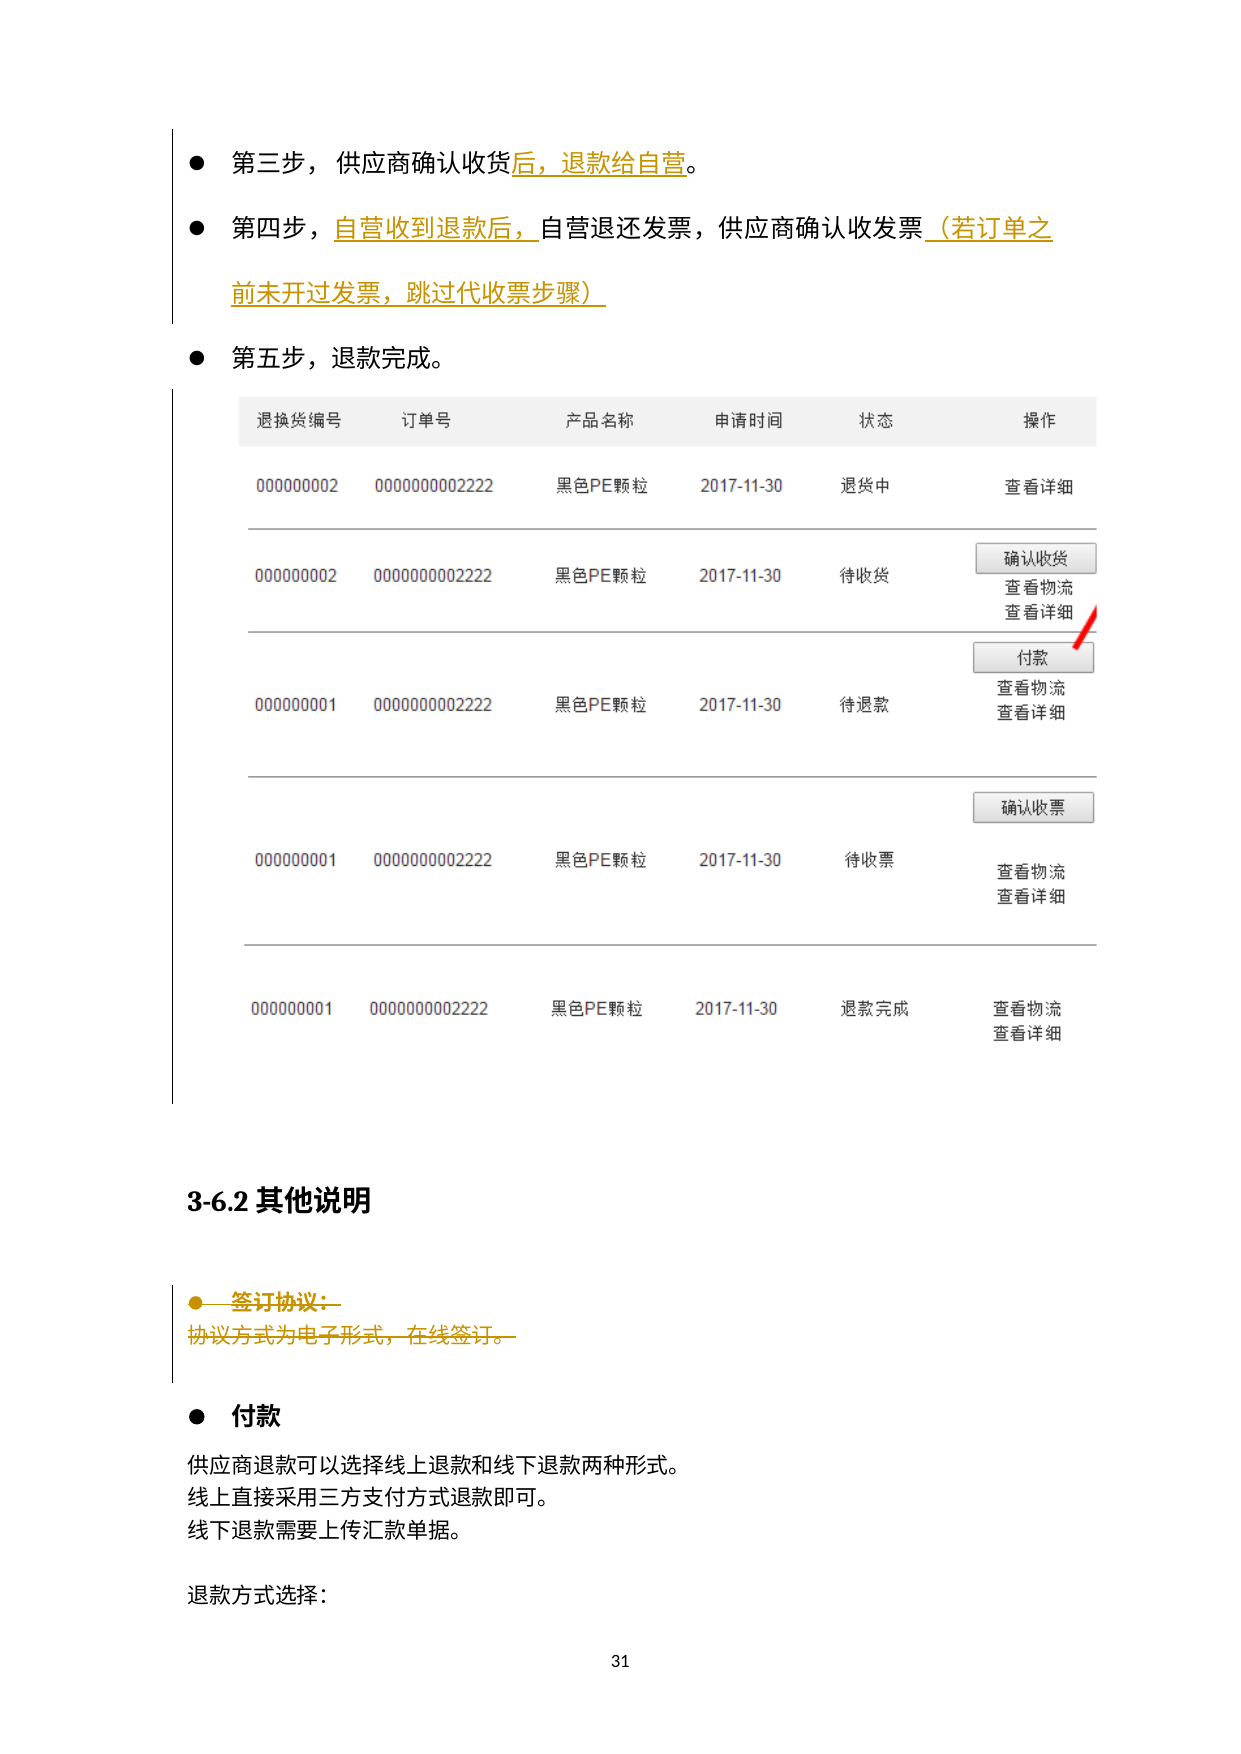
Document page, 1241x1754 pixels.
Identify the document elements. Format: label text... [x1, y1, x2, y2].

list 第三步， 供应商确认收货。 [187, 129, 1053, 194]
text 线下退款需要上传汇款单据。 [187, 1512, 1053, 1545]
list 付款 [187, 1382, 1053, 1447]
picture [231, 389, 1097, 1058]
list 第四步，自营退还发票，供应商确认收发票 [187, 194, 1053, 324]
text 线上直接采用三方支付方式退款即可。 [187, 1480, 1053, 1512]
text 退款方式选择： [187, 1577, 1053, 1610]
text 供应商退款可以选择线上退款和线下退款两种形式。 [187, 1447, 1053, 1480]
list 第五步，退款完成。 [187, 324, 1053, 389]
subtitle 3-6.2 其他说明 [187, 1166, 1053, 1231]
